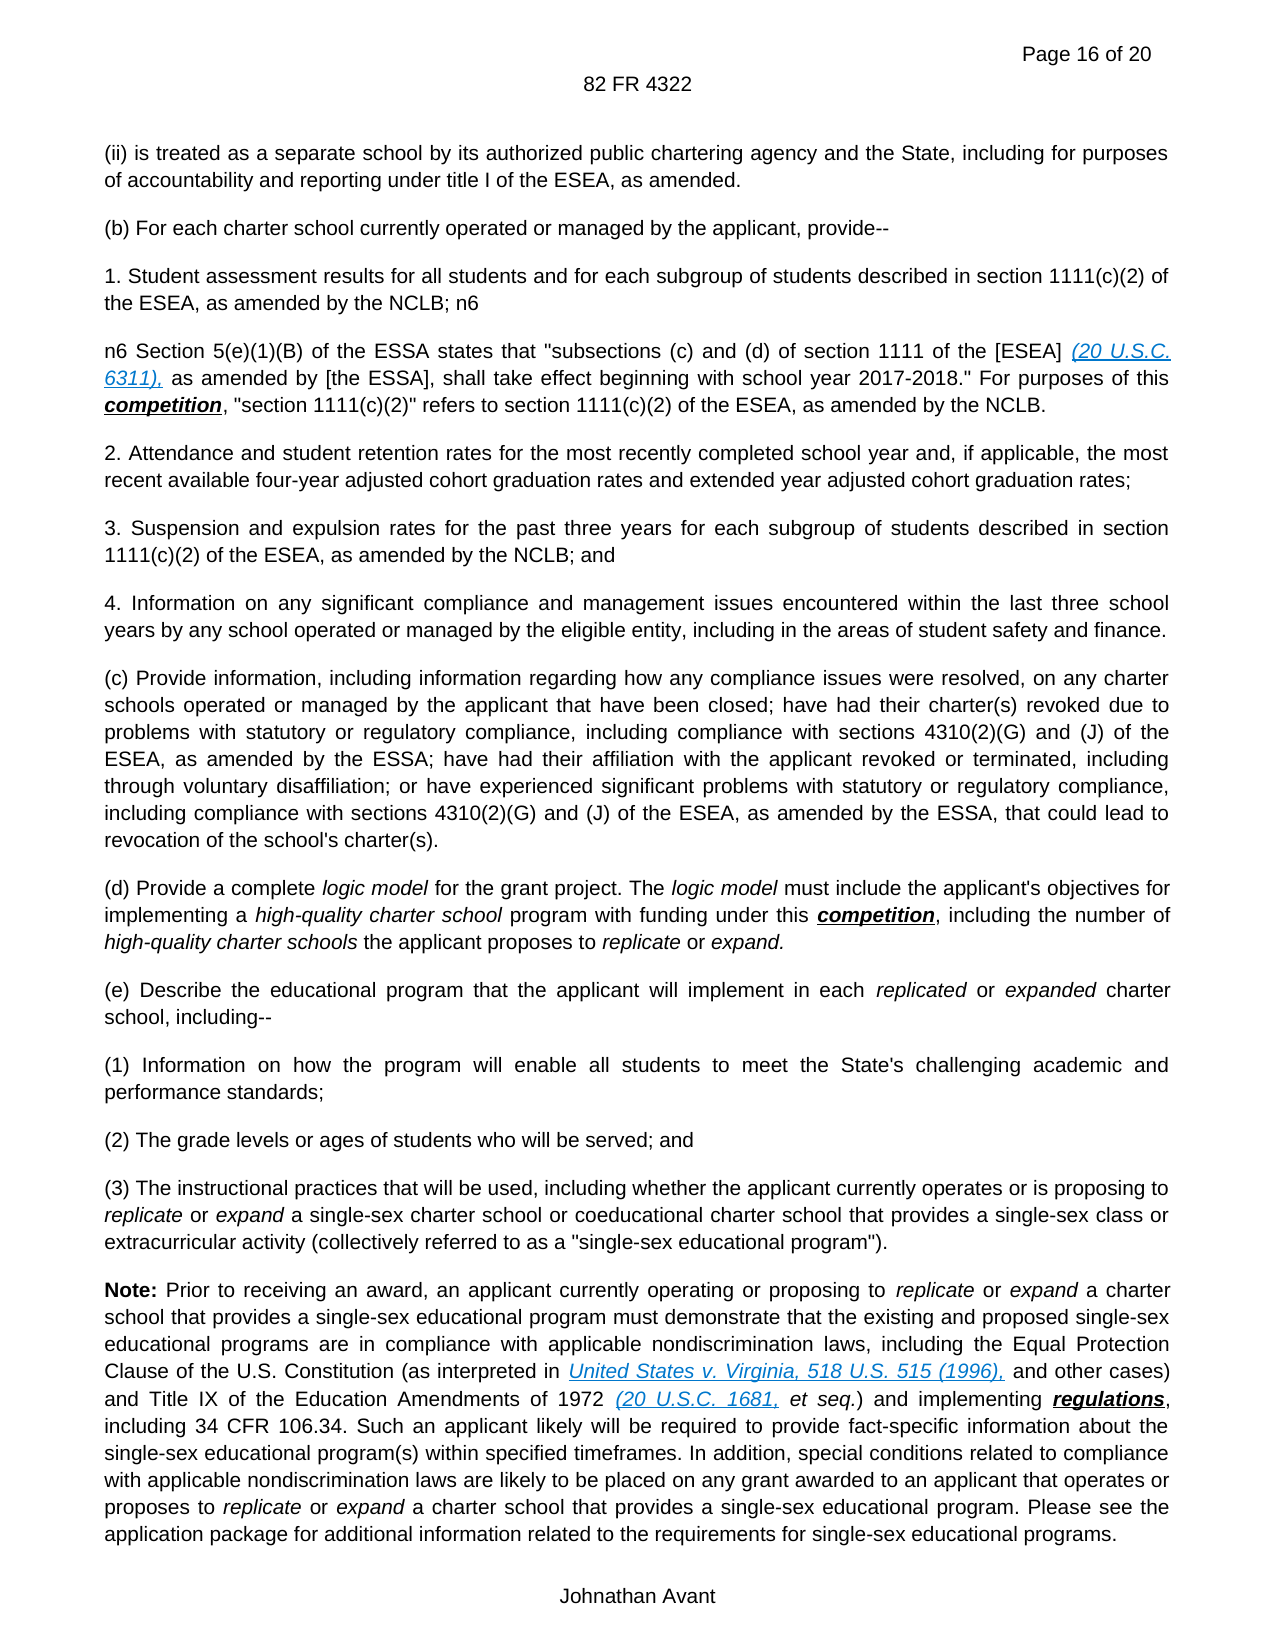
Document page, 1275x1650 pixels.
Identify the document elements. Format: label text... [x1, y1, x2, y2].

text (1) Information on how the program will enable all students to meet the State's challenging academic and performance standards; [104, 1050, 1171, 1104]
text Note: Prior to receiving an award, an applicant currently operating or proposing to replicate or expand a charter school that provides a single-sex educational program must demonstrate that the existing and proposed single-sex educational programs are in compliance with applicable nondiscrimination laws, including the Equal Protection Clause of the U.S. Constitution (as interpreted in United States v. Virginia, 518 U.S. 515 (1996), and other cases) and Title IX of the Education Amendments of 1972 (20 U.S.C. 1681, et seq.) and implementing regulations, including 34 CFR 106.34. Such an applicant likely will be required to provide fact-specific information about the single-sex educational program(s) within specified timeframes. In addition, special conditions related to compliance with applicable nondiscrimination laws are likely to be placed on any grant awarded to an applicant that operates or proposes to replicate or expand a charter school that provides a single-sex educational program. Please see the application package for additional information related to the requirements for single-sex educational programs. [104, 1275, 1171, 1546]
text (b) For each charter school currently operated or managed by the applicant, provide-- [104, 212, 1171, 239]
text 1. Student assessment results for all students and for each subgroup of students described in section 1111(c)(2) of the ESEA, as amended by the NCLB; n6 [104, 260, 1171, 314]
text 2. Attendance and student retention rates for the most recently completed school year and, if applicable, the most recent available four-year adjusted cohort graduation rates and extended year adjusted cohort graduation rates; [104, 437, 1171, 492]
text (ii) is treated as a separate school by its authorized public chartering agency and the State, including for purposes of accountability and reporting under title I of the ESEA, as amended. [104, 137, 1171, 192]
text (e) Describe the educational program that the applicant will implement in each replicated or expanded charter school, including-- [104, 975, 1171, 1029]
text (2) The grade levels or ages of students who will be served; and [104, 1125, 1171, 1152]
text 3. Suspension and expulsion rates for the past three years for each subgroup of students described in section 1111(c)(2) of the ESEA, as amended by the NCLB; and [104, 512, 1171, 567]
text n6 Section 5(e)(1)(B) of the ESSA states that "subsections (c) and (d) of section 1111 of the [ESEA] (20 U.S.C. 6311), as amended by [the ESSA], shall take effect beginning with school year 2017-2018." For purposes of this competition, "section 1111(c)(2)" refers to section 1111(c)(2) of the ESEA, as amended by the NCLB. [104, 335, 1171, 417]
text (d) Provide a complete logic model for the grant project. The logic model must include the applicant's objectives for implementing a high-quality charter school program with funding under this competition, including the number of high-quality charter schools the applicant proposes to replicate or expand. [104, 873, 1171, 954]
text (c) Provide information, including information regarding how any compliance issues were resolved, on any charter schools operated or managed by the applicant that have been closed; have had their charter(s) revoked due to problems with statutory or regulatory compliance, including compliance with sections 4310(2)(G) and (J) of the ESEA, as amended by the ESSA; have had their affiliation with the applicant revoked or terminated, including through voluntary disaffiliation; or have experienced significant problems with statutory or regulatory compliance, including compliance with sections 4310(2)(G) and (J) of the ESEA, as amended by the ESSA, that could lead to revocation of the school's charter(s). [104, 662, 1171, 852]
text (3) The instructional practices that will be used, including whether the applicant currently operates or is proposing to replicate or expand a single-sex charter school or coeducational charter school that provides a single-sex class or extracurricular activity (collectively referred to as a "single-sex educational program"). [104, 1173, 1171, 1254]
text 4. Information on any significant compliance and management issues encountered within the last three school years by any school operated or managed by the eligible entity, including in the areas of student safety and finance. [104, 587, 1171, 642]
